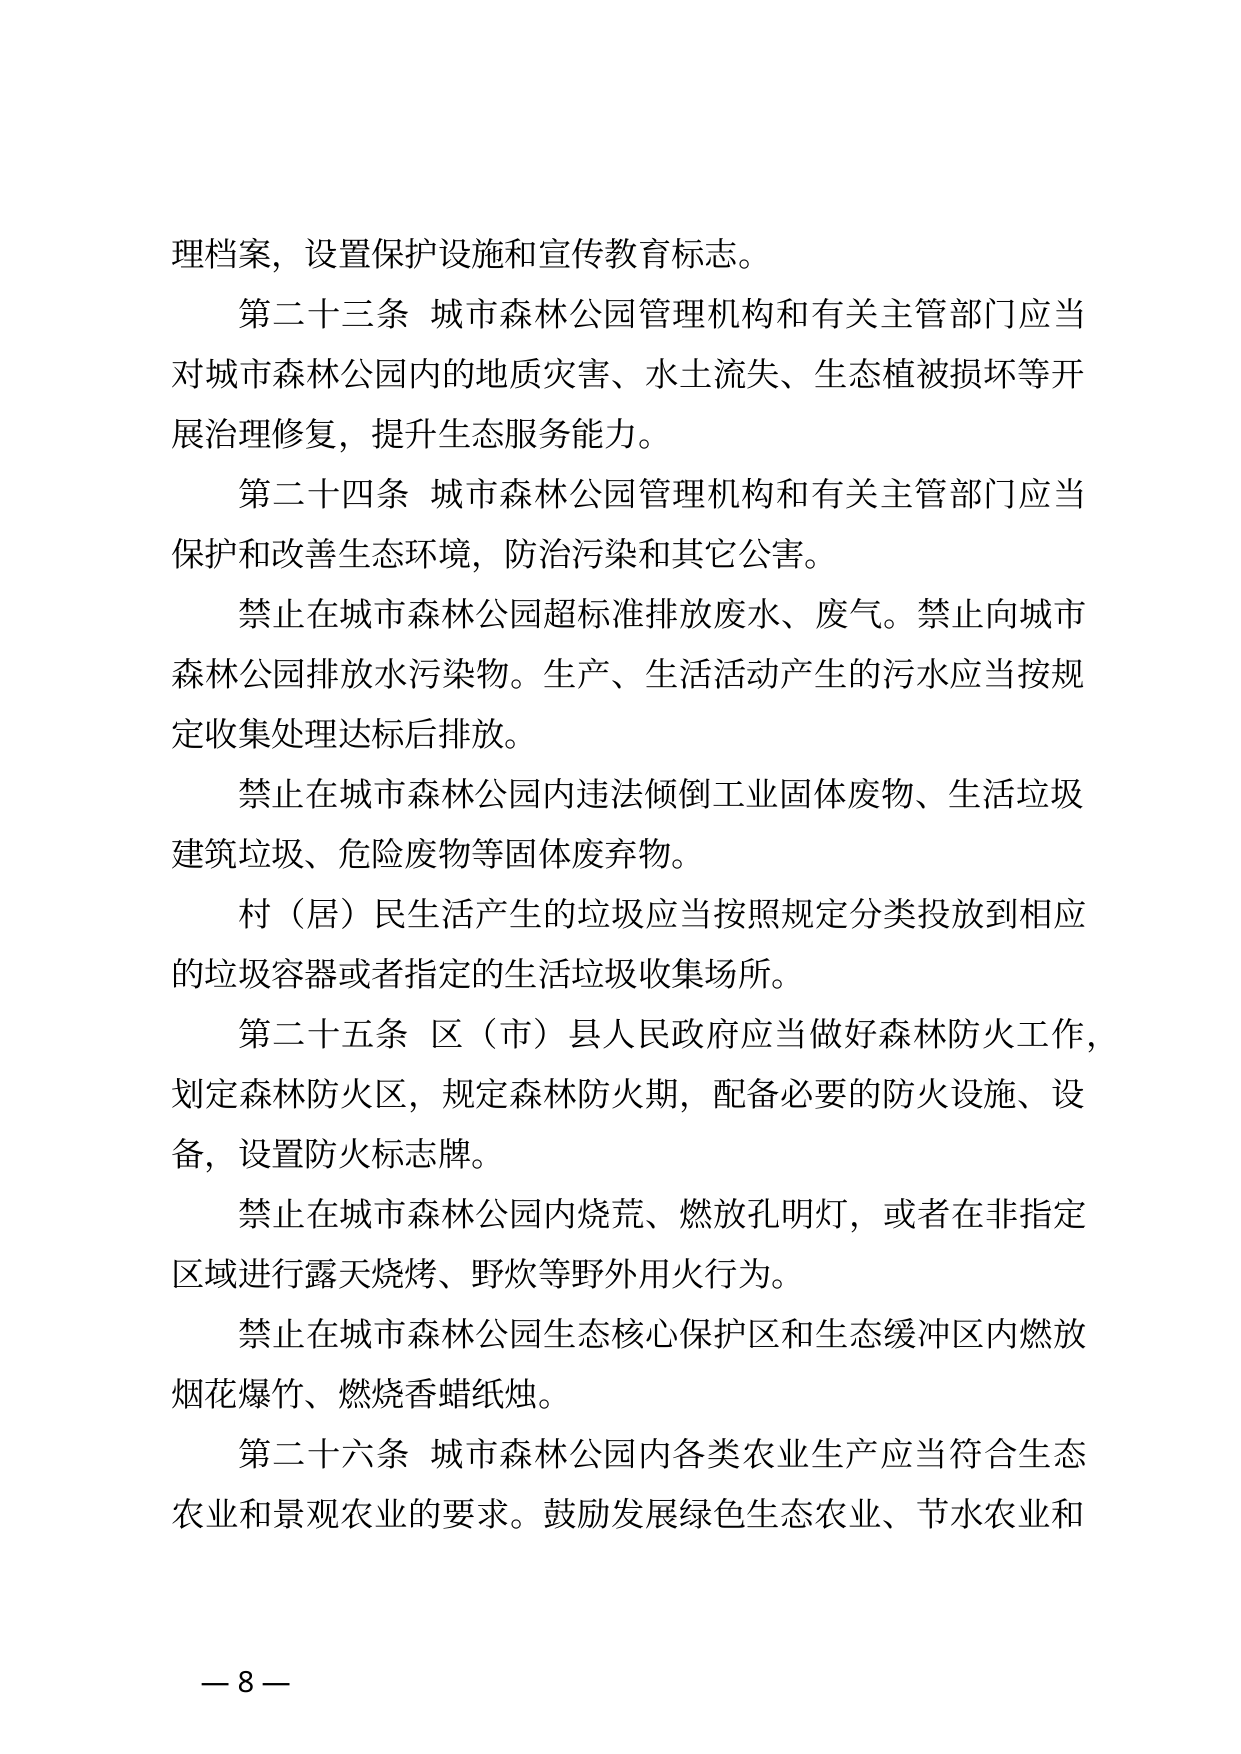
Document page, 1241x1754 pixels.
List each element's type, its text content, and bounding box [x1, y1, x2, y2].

text 第二十五条 区（市）县人民政府应当做好森林防火工作，划定森林防火区，规定森林防火期，配备必要的防火设施、设备，设置防火标志牌。 [171, 998, 1087, 1178]
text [171, 218, 1087, 278]
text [171, 1418, 1087, 1538]
text 第二十四条 城市森林公园管理机构和有关主管部门应当保护和改善生态环境，防治污染和其它公害。 [171, 458, 1087, 578]
text 禁止在城市森林公园内烧荒、燃放孔明灯，或者在非指定区域进行露天烧烤、野炊等野外用火行为。 [171, 1178, 1087, 1298]
text 禁止在城市森林公园生态核心保护区和生态缓冲区内燃放烟花爆竹、燃烧香蜡纸烛。 [171, 1298, 1087, 1418]
text 禁止在城市森林公园超标准排放废水、废气。禁止向城市森林公园排放水污染物。生产、生活活动产生的污水应当按规定收集处理达标后排放。 [171, 578, 1087, 758]
text 第二十三条 城市森林公园管理机构和有关主管部门应当对城市森林公园内的地质灾害、水土流失、生态植被损坏等开展治理修复，提升生态服务能力。 [171, 278, 1087, 458]
text 村（居）民生活产生的垃圾应当按照规定分类投放到相应的垃圾容器或者指定的生活垃圾收集场所。 [171, 878, 1087, 998]
text 禁止在城市森林公园内违法倾倒工业固体废物、生活垃圾、建筑垃圾、危险废物等固体废弃物。 [171, 758, 1087, 878]
